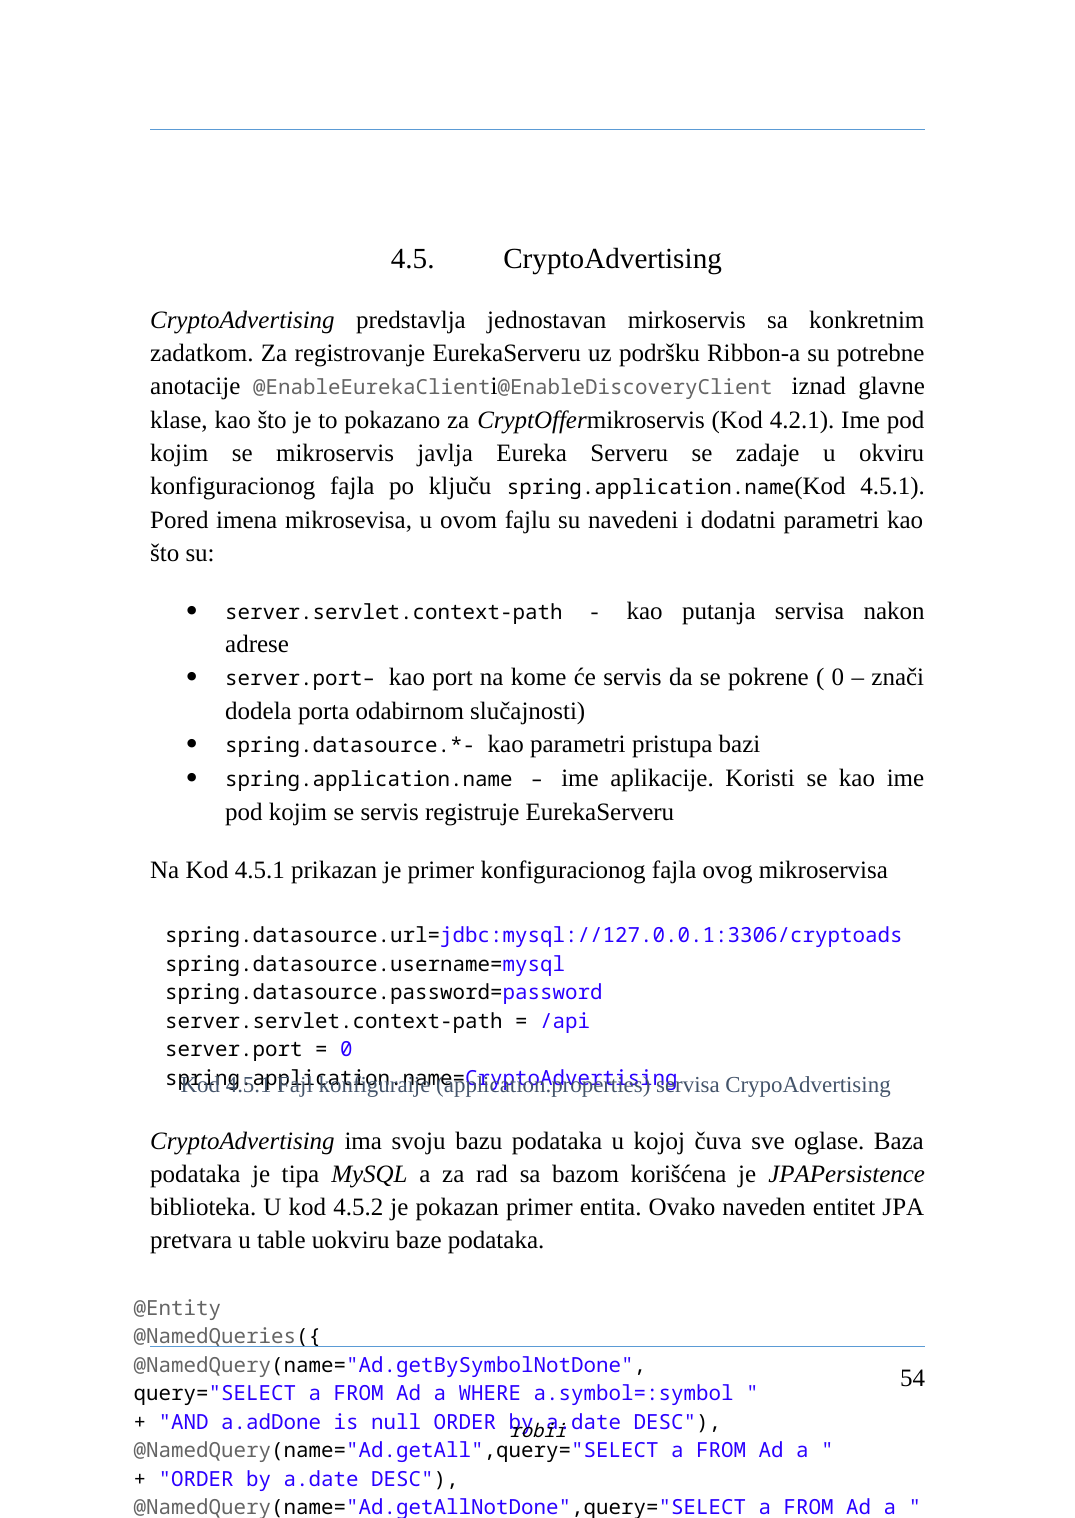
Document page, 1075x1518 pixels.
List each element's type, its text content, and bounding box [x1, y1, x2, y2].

subtitle CryptoAdvertising [187, 242, 925, 275]
list server.port– kao port na kome će servis da se pokrene ( 0 – znači dodela porta odabirnom slučajnosti) [187, 662, 925, 725]
text CryptoAdvertising ima svoju bazu podataka u kojoj čuva sve oglase. Baza podataka je tipa MySQL a za rad sa bazom korišćena je JPAPersistence biblioteka. U kod 4.5.2 je pokazan primer entita. Ovako naveden entitet JPA pretvara u table uokviru baze podataka. [150, 913, 925, 1254]
text CryptoAdvertising predstavlja jednostavan mirkoservis sa konkretnim zadatkom. Za registrovanje EurekaServeru uz podršku Ribbon-a su potrebne anotacije @EnableEurekaClienti@EnableDiscoveryClient iznad glavne klase, kao što je to pokazano za CryptOffermikroservis (Kod 4.2.1). Ime pod kojim se mikroservis javlja Eureka Serveru se zadaje u okviru konfiguracionog fajla po ključu spring.application.name(Kod 4.5.1). Pored imena mikrosevisa, u ovom fajlu su navedeni i dodatni parametri kao što su: [150, 305, 925, 566]
list server.servlet.context-path - kao putanja servisa nakon adrese [187, 596, 925, 658]
list spring.datasource.*- kao parametri pristupa bazi [187, 729, 925, 759]
text Na Kod 4.5.1 prikazan je primer konfiguracionog fajla ovog mikroservisa [150, 855, 925, 884]
list spring.application.name – ime aplikacije. Koristi se kao ime pod kojim se servis registruje EurekaServeru [187, 763, 925, 826]
